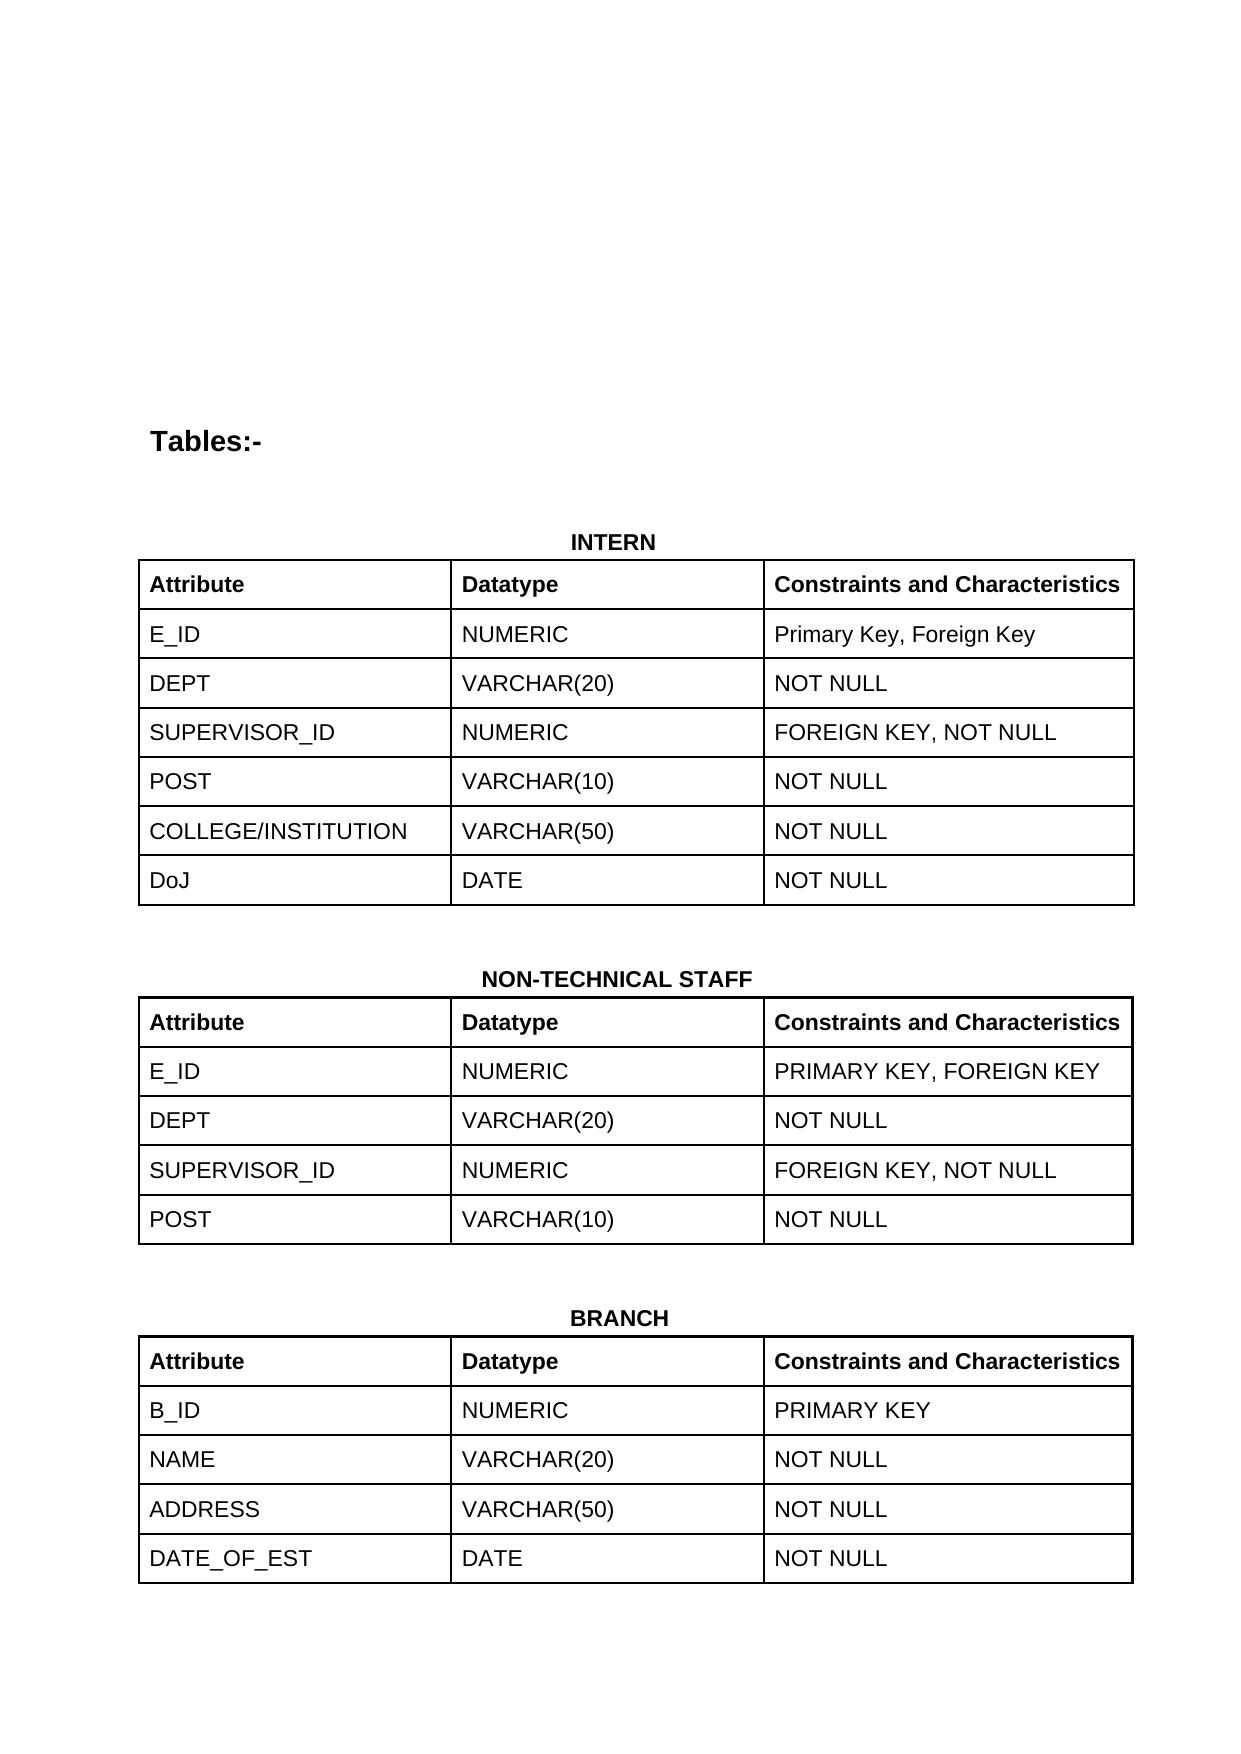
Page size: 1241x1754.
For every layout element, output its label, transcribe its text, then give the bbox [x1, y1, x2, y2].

table_header Attribute [140, 999, 450, 1046]
text BRANCH [150, 1305, 1090, 1332]
table_cell NOT NULL [765, 1196, 1131, 1243]
table_header Attribute [140, 561, 450, 608]
table_cell VARCHAR(20) [452, 1436, 763, 1483]
table_cell VARCHAR(20) [452, 1097, 763, 1144]
table_cell E_ID [140, 1048, 450, 1095]
text Tables:- [150, 424, 1090, 457]
text NON-TECHNICAL STAFF [150, 966, 1090, 992]
table_cell POST [140, 758, 450, 805]
table_header Datatype [452, 1338, 763, 1385]
table_cell COLLEGE/INSTITUTION [140, 807, 450, 854]
table_header Datatype [452, 999, 763, 1046]
table_cell DEPT [140, 1097, 450, 1144]
table_header Constraints and Characteristics [765, 561, 1133, 608]
table_cell NOT NULL [765, 1535, 1131, 1582]
table_header Attribute [140, 1338, 450, 1385]
table_cell E_ID [140, 610, 450, 657]
table_cell DEPT [140, 659, 450, 707]
table_header Constraints and Characteristics [765, 999, 1131, 1046]
table_cell DATE_OF_EST [140, 1535, 450, 1582]
table_cell VARCHAR(20) [452, 659, 763, 707]
table_cell VARCHAR(50) [452, 807, 763, 854]
table_cell FOREIGN KEY, NOT NULL [765, 709, 1133, 756]
table_cell POST [140, 1196, 450, 1243]
table_cell NOT NULL [765, 1436, 1131, 1483]
table_cell VARCHAR(10) [452, 758, 763, 805]
table_cell PRIMARY KEY, FOREIGN KEY [765, 1048, 1131, 1095]
table_cell DATE [452, 1535, 763, 1582]
table_cell DATE [452, 856, 763, 904]
table_cell NOT NULL [765, 856, 1133, 904]
table_cell B_ID [140, 1387, 450, 1434]
table_cell PRIMARY KEY [765, 1387, 1131, 1434]
table_cell NOT NULL [765, 758, 1133, 805]
table_cell NOT NULL [765, 659, 1133, 707]
table_cell Primary Key, Foreign Key [765, 610, 1133, 657]
table_cell NUMERIC [452, 1048, 763, 1095]
table_cell NUMERIC [452, 1146, 763, 1193]
table_header Constraints and Characteristics [765, 1338, 1131, 1385]
table_cell DoJ [140, 856, 450, 904]
table_cell NOT NULL [765, 1485, 1131, 1532]
table_cell VARCHAR(10) [452, 1196, 763, 1243]
table_header Datatype [452, 561, 763, 608]
table_cell VARCHAR(50) [452, 1485, 763, 1532]
table_cell NOT NULL [765, 807, 1133, 854]
table_cell NUMERIC [452, 709, 763, 756]
table_cell ADDRESS [140, 1485, 450, 1532]
table_cell NAME [140, 1436, 450, 1483]
text INTERN [150, 528, 1090, 555]
table_cell NUMERIC [452, 610, 763, 657]
table_cell SUPERVISOR_ID [140, 1146, 450, 1193]
table_cell FOREIGN KEY, NOT NULL [765, 1146, 1131, 1193]
table_cell SUPERVISOR_ID [140, 709, 450, 756]
table_cell NUMERIC [452, 1387, 763, 1434]
table_cell NOT NULL [765, 1097, 1131, 1144]
